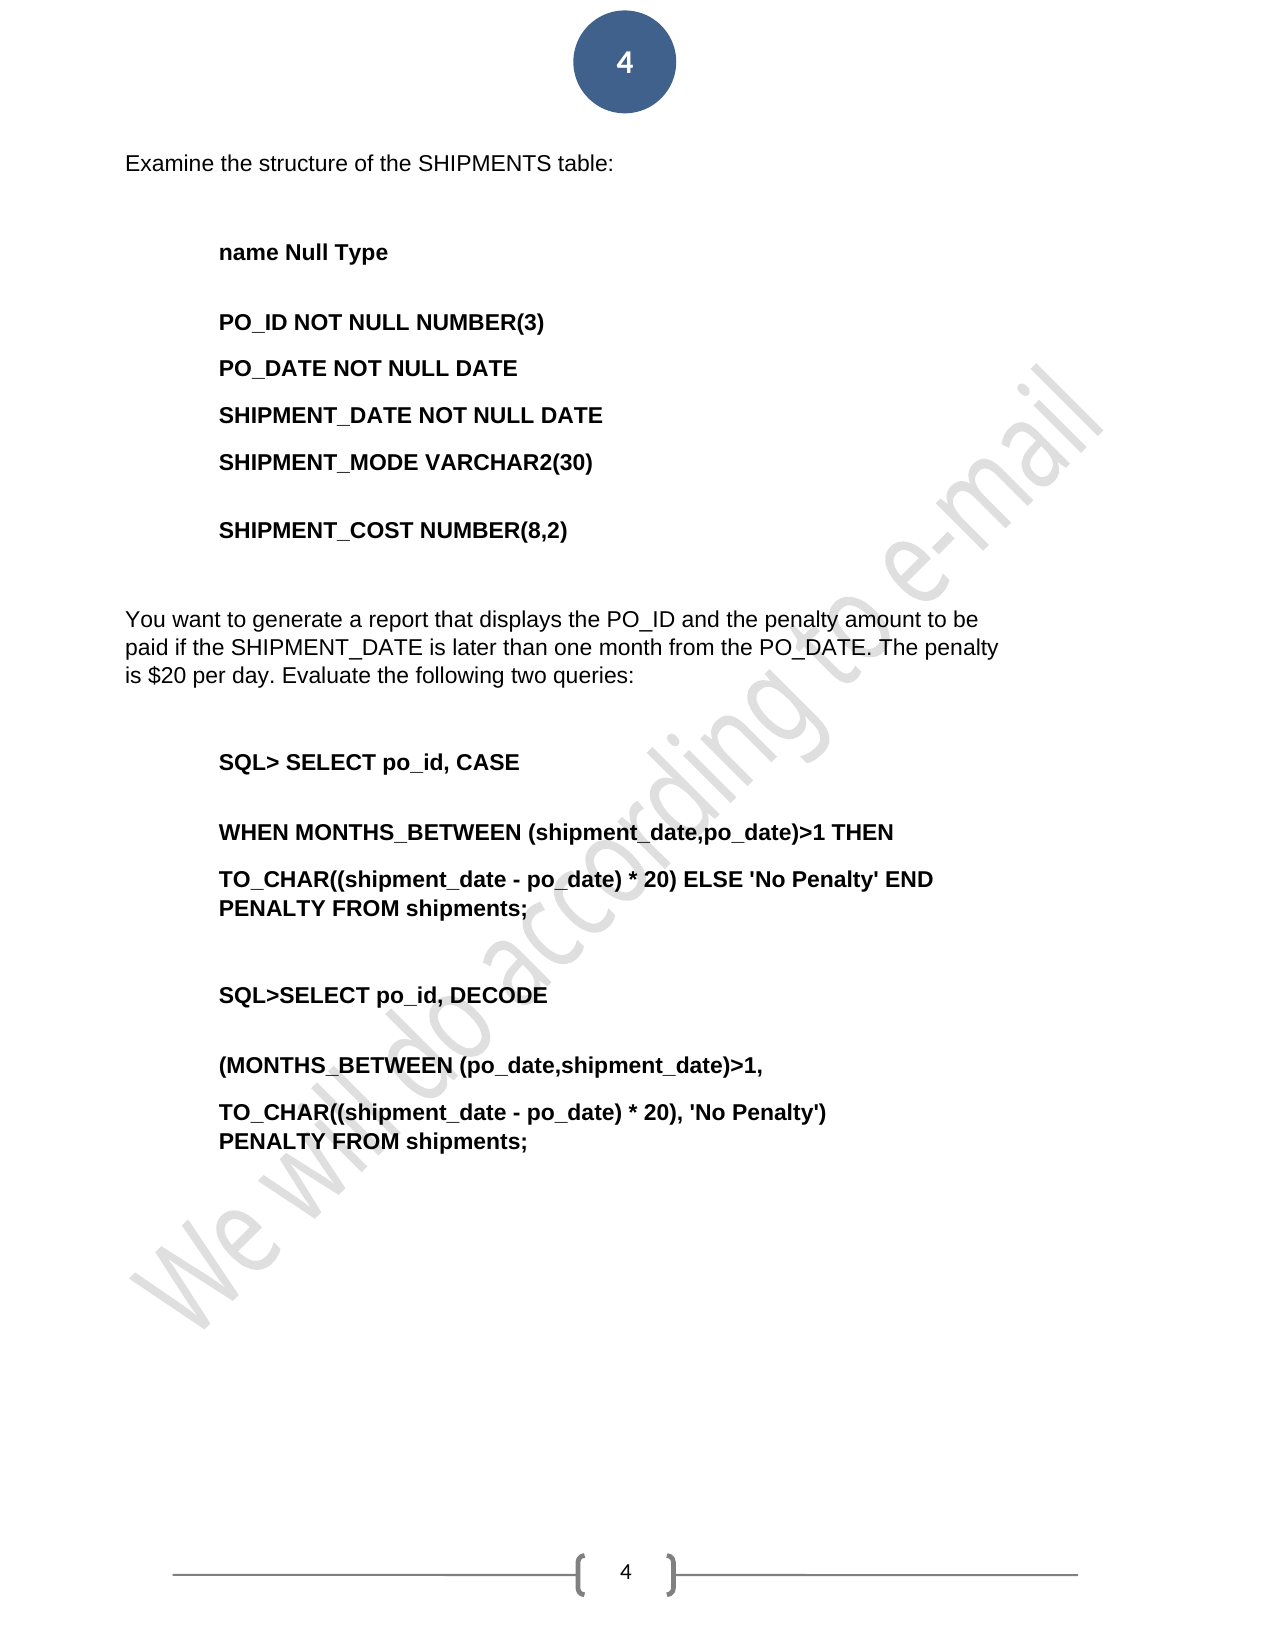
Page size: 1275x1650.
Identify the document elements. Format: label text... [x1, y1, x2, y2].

text (MONTHS_BETWEEN (po_date,shipment_date)>1, [219, 1052, 1125, 1078]
text SQL>SELECT po_id, DECODE [219, 982, 1125, 1009]
text TO_CHAR((shipment_date - po_date) * 20) ELSE 'No Penalty' END PENALTY FROM shipments; [219, 866, 975, 922]
text You want to generate a report that displays the PO_ID and the penalty amount to be paid if the SHIPMENT_DATE is later than one month from the PO_DATE. The penalty is $20 per day. Evaluate the following two queries: [125, 606, 1000, 688]
text name Null Type [219, 239, 1125, 266]
text SHIPMENT_DATE NOT NULL DATE [219, 403, 1125, 429]
text TO_CHAR((shipment_date - po_date) * 20), 'No Penalty') PENALTY FROM shipments; [219, 1099, 877, 1154]
text PO_DATE NOT NULL DATE [219, 356, 1125, 382]
text SQL> SELECT po_id, CASE [219, 749, 1125, 776]
text PO_ID NOT NULL NUMBER(3) [219, 309, 1125, 335]
text SHIPMENT_MODE VARCHAR2(30) [219, 449, 1125, 476]
text WHEN MONTHS_BETWEEN (shipment_date,po_date)>1 THEN [219, 819, 1125, 845]
text SHIPMENT_COST NUMBER(8,2) [219, 517, 1125, 544]
text Examine the structure of the SHIPMENTS table: [125, 150, 1125, 176]
